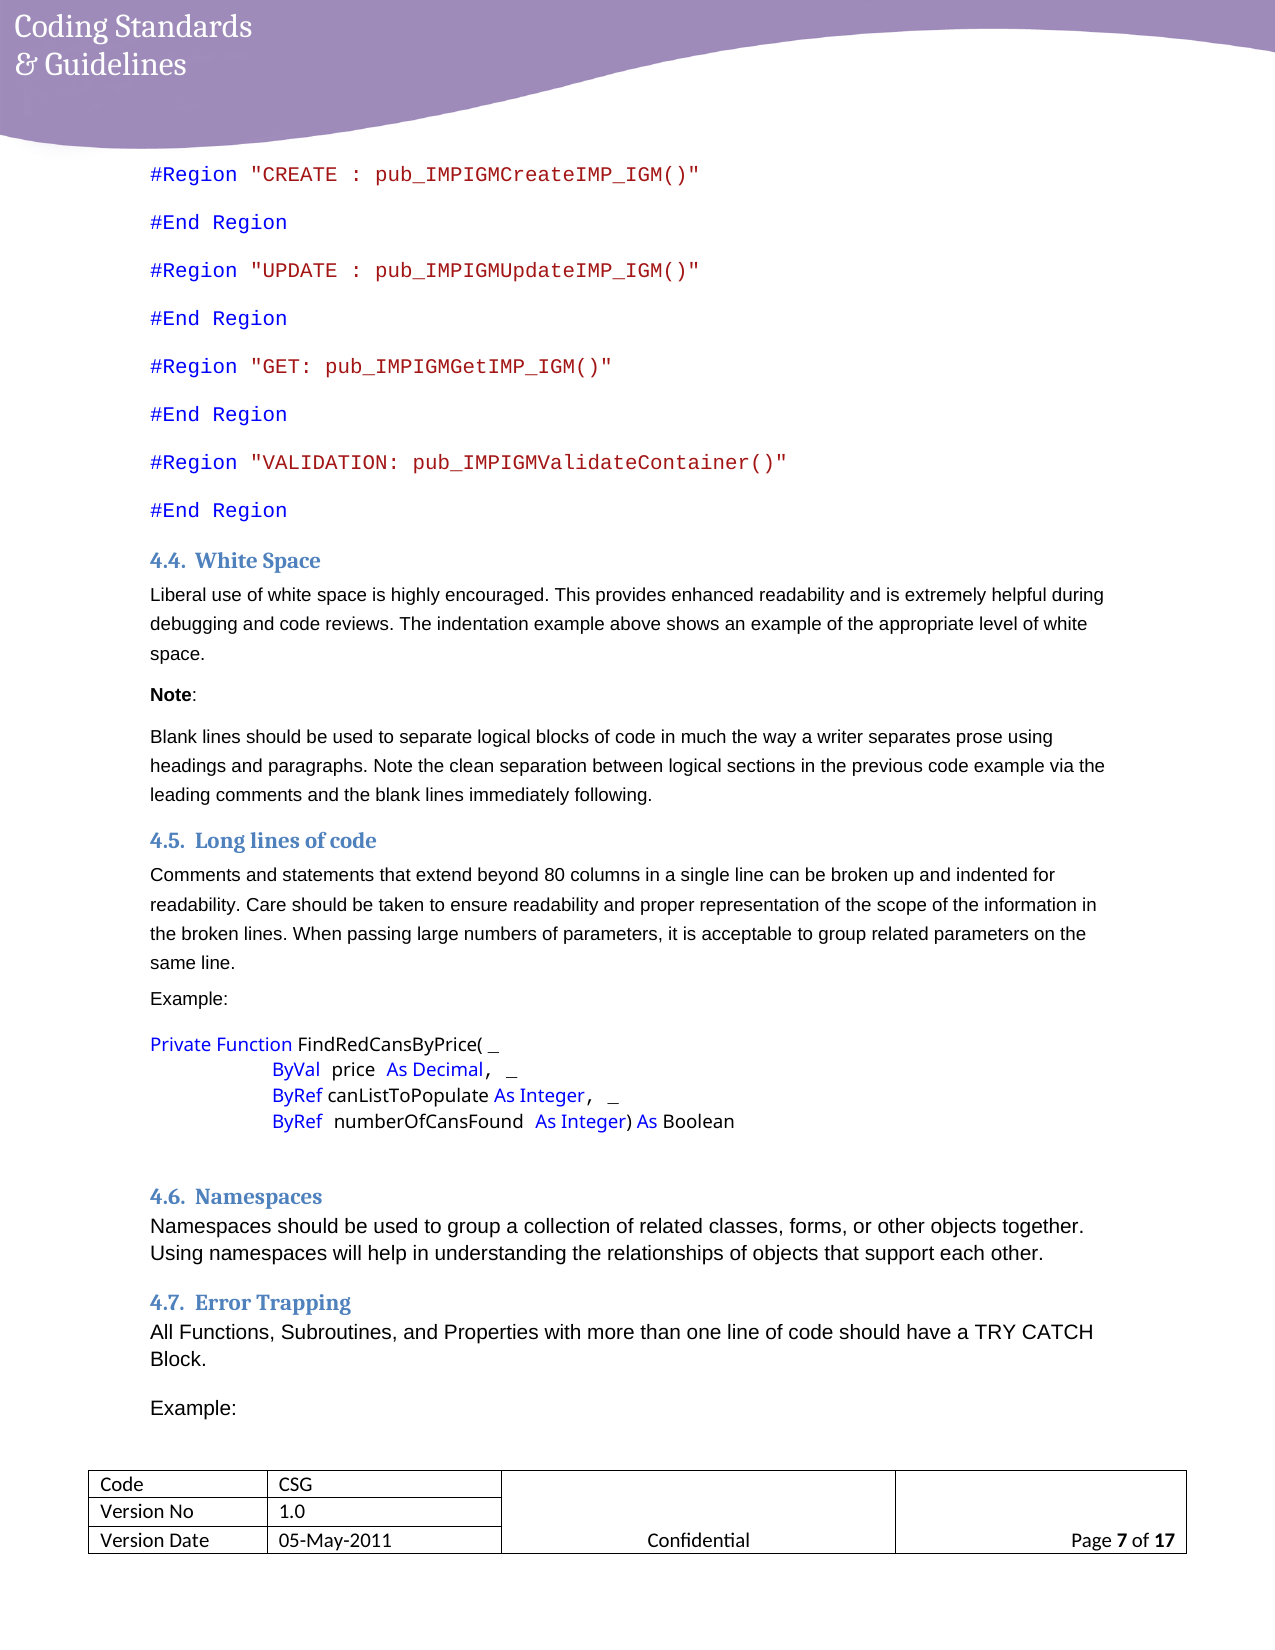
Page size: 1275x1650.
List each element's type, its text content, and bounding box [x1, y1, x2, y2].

text #Region "CREATE : pub_IMPIGMCreateIMP_IGM()" [150, 86, 1125, 188]
text Blank lines should be used to separate logical blocks of code in much the way a writer separates prose using headings and paragraphs. Note the clean separation between logical sections in the previous code example via the leading comments and the blank lines immediately following. [150, 720, 1126, 807]
text Example: [150, 1396, 1125, 1419]
text #Region "UPDATE : pub_IMPIGMUpdateIMP_IGM()" [150, 260, 1125, 284]
subtitle White Space [150, 548, 1125, 574]
text #Region "VALIDATION: pub_IMPIGMValidateContainer()" [150, 452, 1125, 476]
text ByRef numberOfCansFound As Integer) As Boolean [150, 1108, 1126, 1133]
text All Functions, Subroutines, and Properties with more than one line of code should have a TRY CATCH Block. [150, 1320, 1125, 1371]
subtitle Long lines of code [150, 828, 1125, 855]
picture [0, 0, 1275, 161]
text Note: [150, 678, 1126, 707]
text Example: Private Function FindRedCansByPrice( _ [150, 988, 1126, 1057]
text Comments and statements that extend beyond 80 columns in a single line can be broken up and indented for readability. Care should be taken to ensure readability and proper representation of the scope of the information in the broken lines. When passing large numbers of parameters, it is acceptable to group related parameters on the same line. [150, 858, 1126, 975]
text #End Region [150, 308, 1125, 332]
text ByRef canListToPopulate As Integer, _ [150, 1082, 1126, 1108]
text #End Region [150, 500, 1125, 524]
text ByVal price As Decimal, _ [150, 1057, 1126, 1082]
text #End Region [150, 212, 1125, 236]
subtitle Error Trapping [150, 1289, 1125, 1316]
text #Region "GET: pub_IMPIGMGetIMP_IGM()" [150, 356, 1125, 380]
text Namespaces should be used to group a collection of related classes, forms, or other objects together. Using namespaces will help in understanding the relationships of objects that support each other. [150, 1214, 1125, 1265]
text Liberal use of white space is highly encouraged. This provides enhanced readability and is extremely helpful during debugging and code reviews. The entation example above shows an example of the appropriate level of white space. [150, 578, 1126, 666]
subtitle Namespaces [150, 1183, 1125, 1210]
text #End Region [150, 404, 1125, 428]
